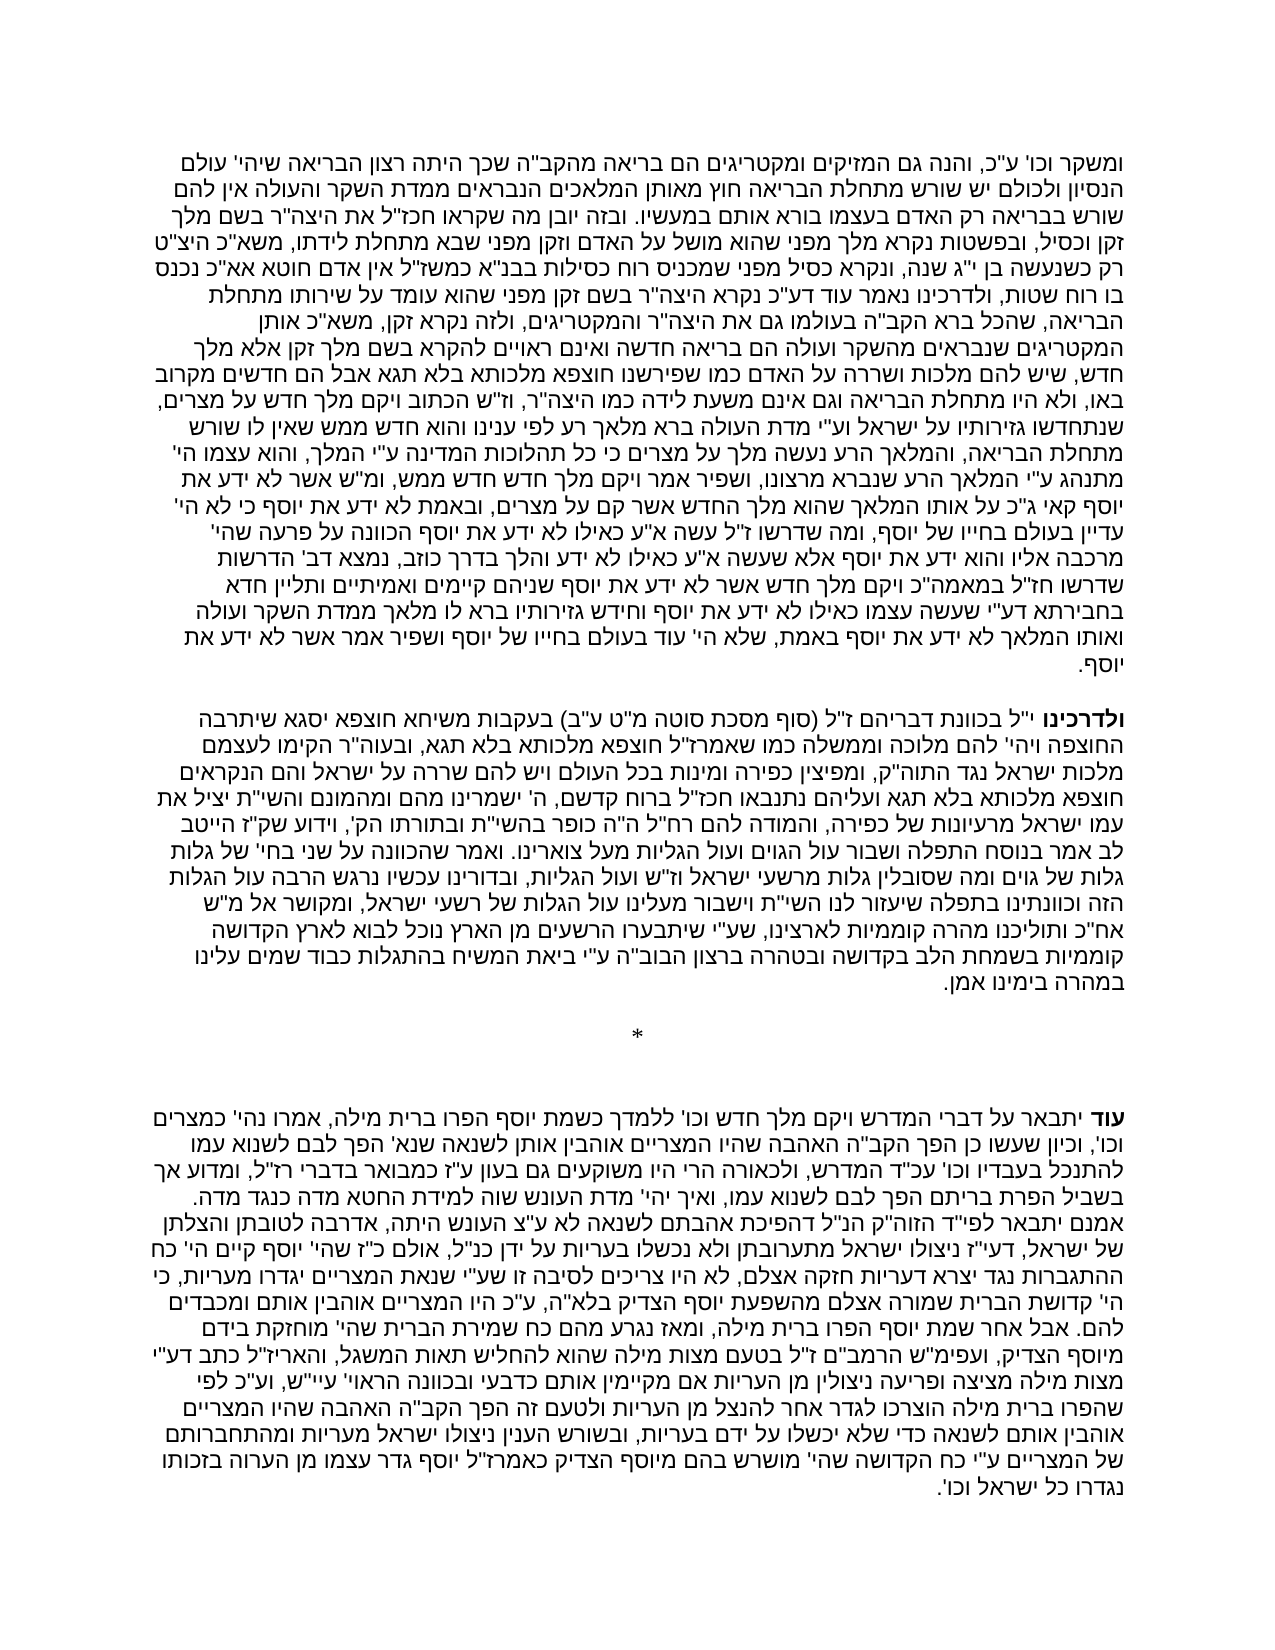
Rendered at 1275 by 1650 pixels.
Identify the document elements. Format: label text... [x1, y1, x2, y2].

text עוד יתבאר על דברי המדרש ויקם מלך חדש וכו' ללמדך כשמת יוסף הפרו ברית מילה, אמרו נהי' כמצרים וכו', וכיון שעשו כן הפך הקב"ה האהבה שהיו המצריים אוהבין אותן לשנאה שנא' הפך לבם לשנוא עמו להתנכל בעבדיו וכו' עכ"ד המדרש, ולכאורה הרי היו משוקעים גם בעון ע"ז כמבואר בדברי רז"ל, ומדוע אך בשביל הפרת בריתם הפך לבם לשנוא עמו, ואיך יהי' מדת העונש שוה למידת החטא מדה כנגד מדה. אמנם יתבאר לפי"ד הזוה"ק הנ"ל דהפיכת אהבתם לשנאה לא ע"צ העונש היתה, אדרבה לטובתן והצלתן של ישראל, דעי"ז ניצולו ישראל מתערובתן ולא נכשלו בעריות על ידן כנ"ל, אולם כ"ז שהי' יוסף קיים הי' כח ההתגברות נגד יצרא דעריות חזקה אצלם, לא היו צריכים לסיבה זו שע"י שנאת המצריים יגדרו מעריות, כי הי' קדושת הברית שמורה אצלם מהשפעת יוסף הצדיק בלא"ה, ע"כ היו המצריים אוהבין אותם ומכבדים להם. אבל אחר שמת יוסף הפרו ברית מילה, ומאז נגרע מהם כח שמירת הברית שהי' מוחזקת בידם מיוסף הצדיק, ועפימ"ש הרמב"ם ז"ל בטעם מצות מילה שהוא להחליש תאות המשגל, והאריז"ל כתב דע"י מצות מילה מציצה ופריעה ניצולין מן העריות אם מקיימין אותם כדבעי ובכוונה הראוי' עיי"ש, וע"כ לפי שהפרו ברית מילה הוצרכו לגדר אחר להנצל מן העריות ולטעם זה הפך הקב"ה האהבה שהיו המצריים אוהבין אותם לשנאה כדי שלא יכשלו על ידם בעריות, ובשורש הענין ניצולו ישראל מעריות ומהתחברותם של המצריים ע"י כח הקדושה שהי' מושרש בהם מיוסף הצדיק כאמרז"ל יוסף גדר עצמו מן הערוה בזכותו נגדרו כל ישראל וכו'. [150, 1104, 1125, 1500]
text ולדרכינו י"ל בכוונת דבריהם ז"ל (סוף מסכת סוטה מ"ט ע"ב) בעקבות משיחא חוצפא יסגא שיתרבה החוצפה ויהי' להם מלוכה וממשלה כמו שאמרז"ל חוצפא מלכותא בלא תגא, ובעוה"ר הקימו לעצמם מלכות ישראל נגד התוה"ק, ומפיצין כפירה ומינות בכל העולם ויש להם שררה על ישראל והם הנקראים חוצפא מלכותא בלא תגא ועליהם נתנבאו חכז"ל ברוח קדשם, ה' ישמרינו מהם ומהמונם והשי"ת יציל את עמו ישראל מרעיונות של כפירה, והמודה להם רח"ל ה"ה כופר בהשי"ת ובתורתו הק', וידוע שק"ז הייטב לב אמר בנוסח התפלה ושבור עול הגוים ועול הגליות מעל צוארינו. ואמר שהכוונה על שני בחי' של גלות גלות של גוים ומה שסובלין גלות מרשעי ישראל וז"ש ועול הגליות, ובדורינו עכשיו נרגש הרבה עול הגלות הזה וכוונתינו בתפלה שיעזור לנו השי"ת וישבור מעלינו עול הגלות של רשעי ישראל, ומקושר אל מ"ש אח"כ ותוליכנו מהרה קוממיות לארצינו, שע"י שיתבערו הרשעים מן הארץ נוכל לבוא לארץ הקדושה קוממיות בשמחת הלב בקדושה ובטהרה ברצון הבוב"ה ע"י ביאת המשיח בהתגלות כבוד שמים עלינו במהרה בימינו אמן. [150, 706, 1125, 996]
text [150, 150, 1125, 677]
text * [150, 1022, 1125, 1051]
